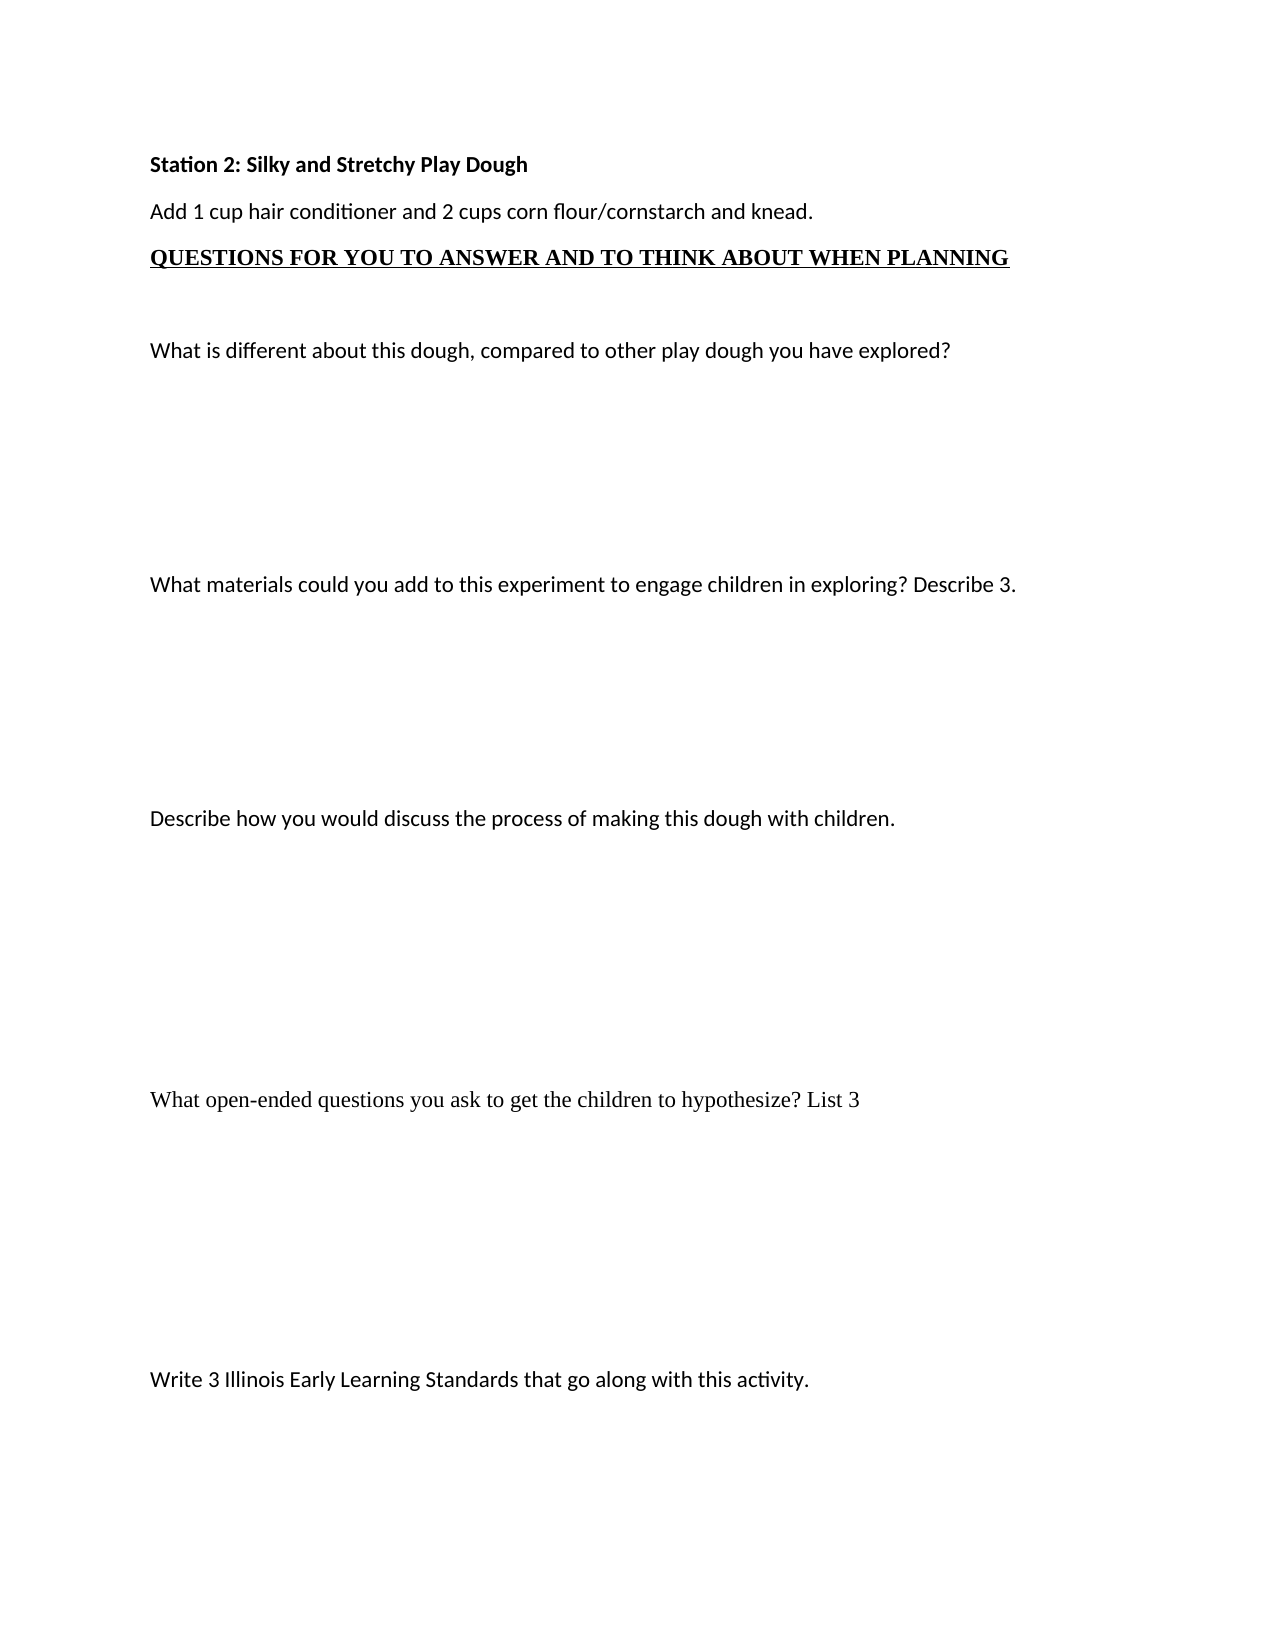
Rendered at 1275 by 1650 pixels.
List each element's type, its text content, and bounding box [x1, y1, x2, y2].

text QUESTIONS FOR YOU TO ANSWER AND TO THINK ABOUT WHEN PLANNING [150, 244, 1125, 270]
text Add 1 cup hair conditioner and 2 cups corn flour/cornstarch and knead. [150, 197, 1125, 225]
text Station 2: Silky and Stretchy Play Dough [150, 150, 1125, 178]
text What open-ended questions you ask to get the children to hypothesize? List 3 [150, 1086, 1125, 1112]
text Write 3 Illinois Early Learning Standards that go along with this activity. [150, 1365, 1125, 1393]
text Describe how you would discuss the process of making this dough with children. [150, 804, 1125, 832]
text What materials could you add to this experiment to engage children in exploring? Describe 3. [150, 570, 1125, 598]
text What is different about this dough, compared to other play dough you have explored? [150, 336, 1125, 364]
